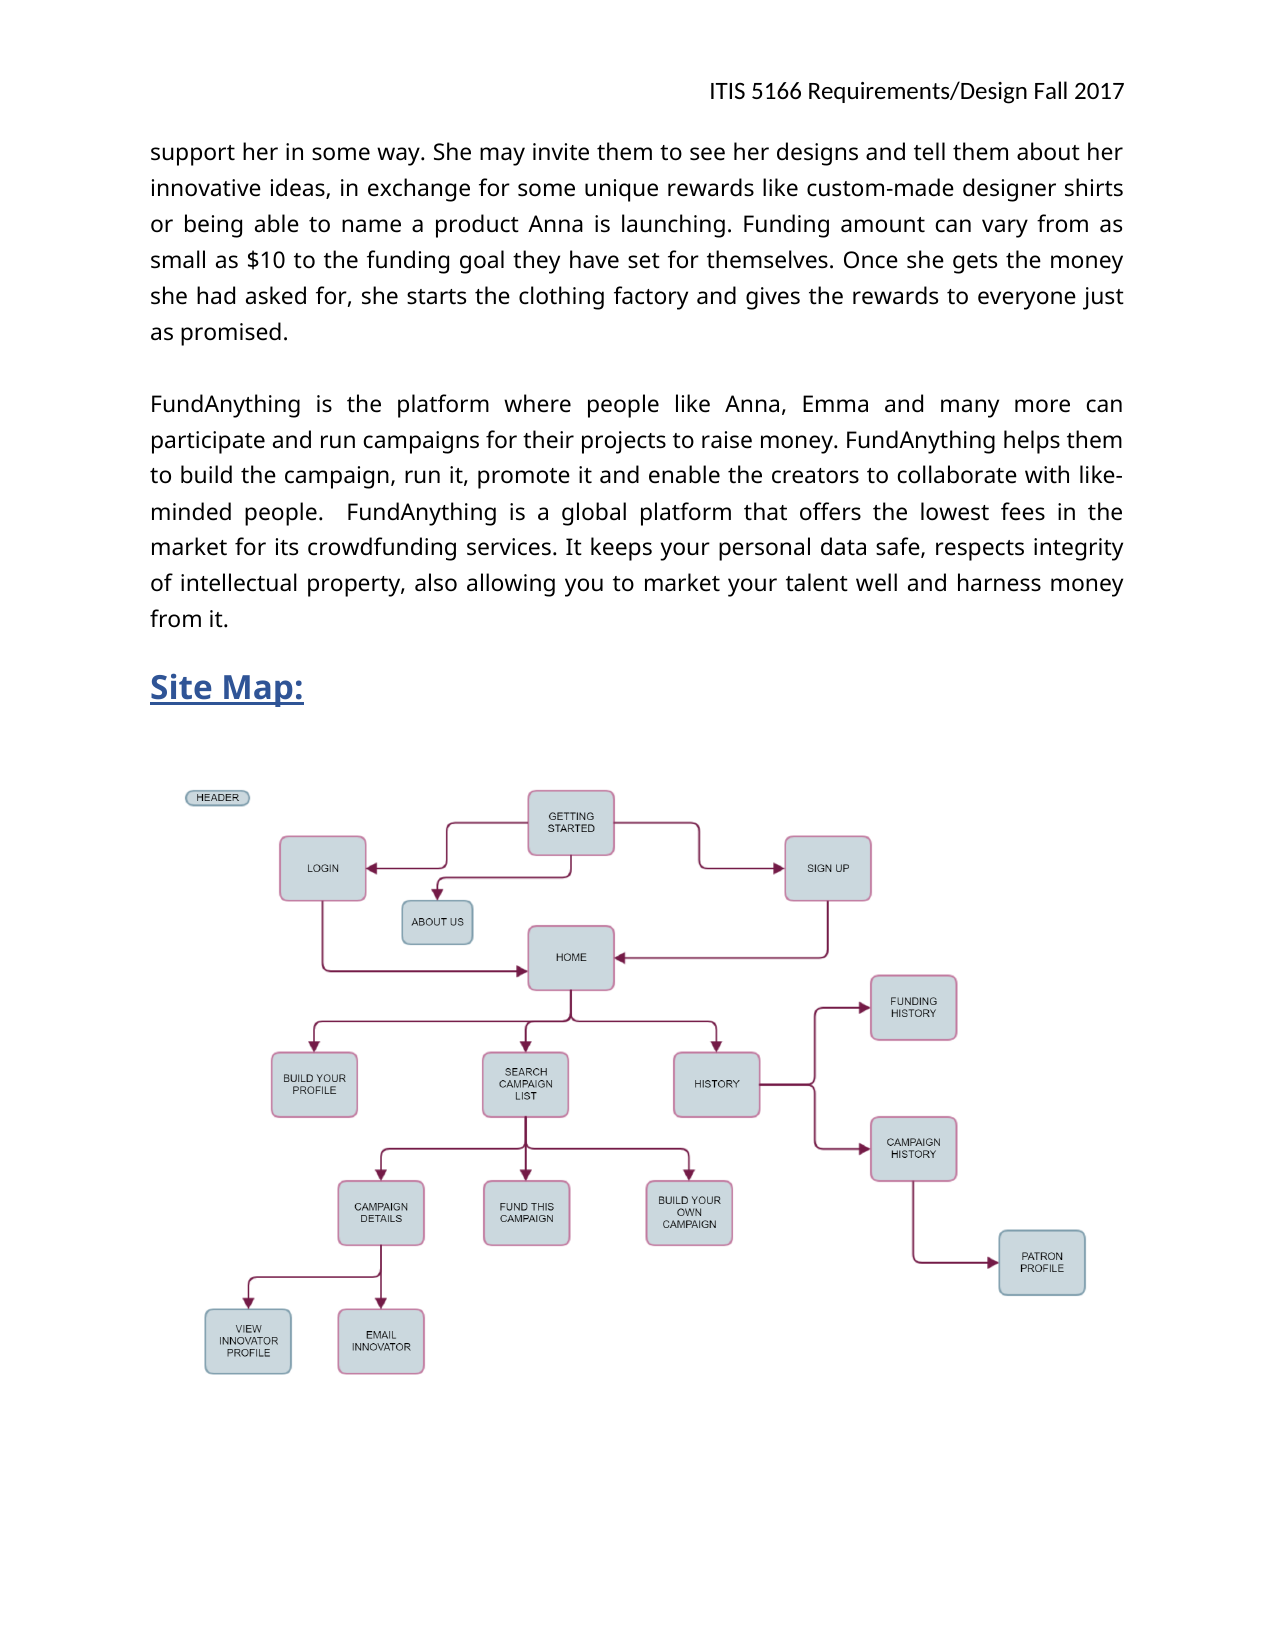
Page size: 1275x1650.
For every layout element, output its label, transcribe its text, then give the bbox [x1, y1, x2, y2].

subtitle Site Map: [150, 664, 1125, 709]
text FundAnything is the platform where people like Anna, Emma and many more can participate and run campaigns for their projects to raise money. FundAnything helps them to build the campaign, run it, promote it and enable the creators to collaborate with like-minded people. FundAnything is a global platform that offers the lowest fees in the market for its crowdfunding services. It keeps your personal data safe, respects integrity of intellectual property, also allowing you to market your talent well and harness money from it. [150, 388, 1125, 634]
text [150, 136, 1125, 347]
picture [150, 773, 1125, 1396]
